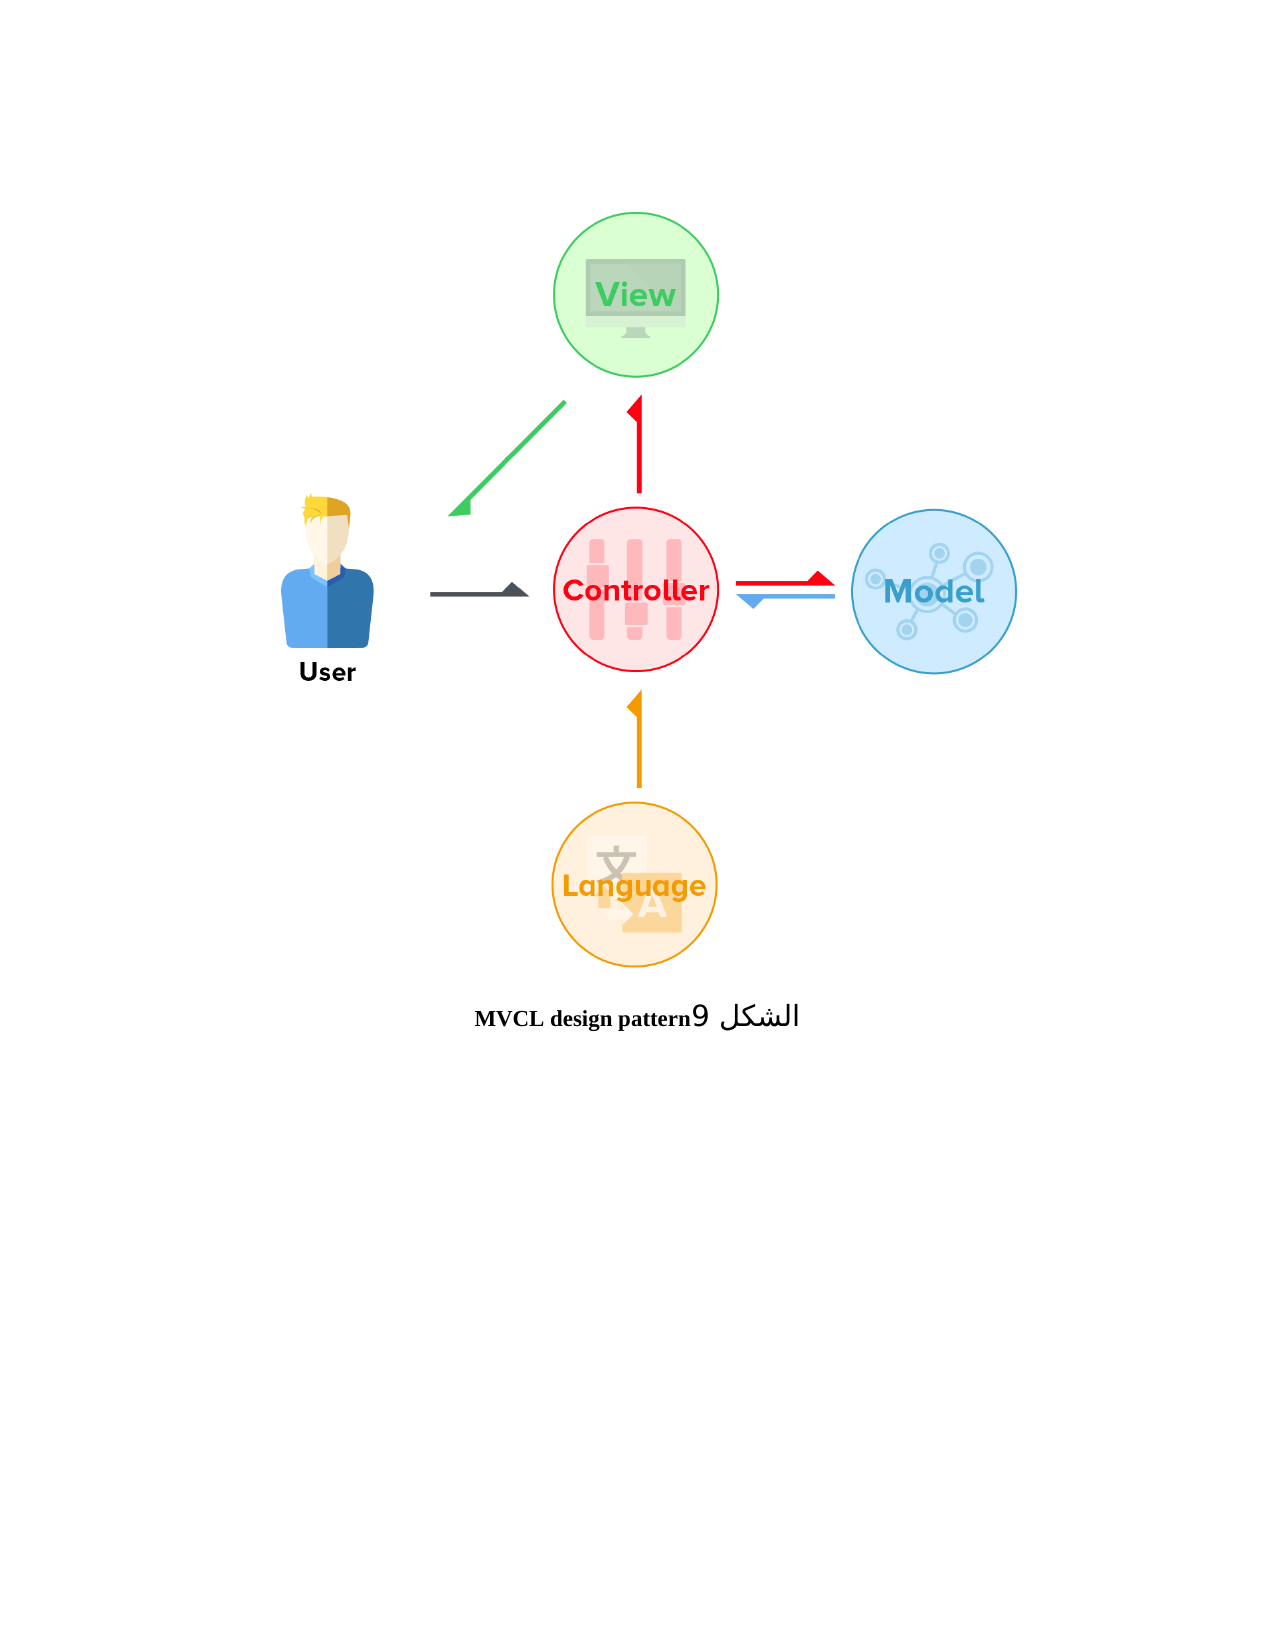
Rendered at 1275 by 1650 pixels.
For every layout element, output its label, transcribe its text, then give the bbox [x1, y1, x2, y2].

text الشكل 9MVCL design pattern [150, 999, 1125, 1033]
picture [239, 191, 1035, 987]
